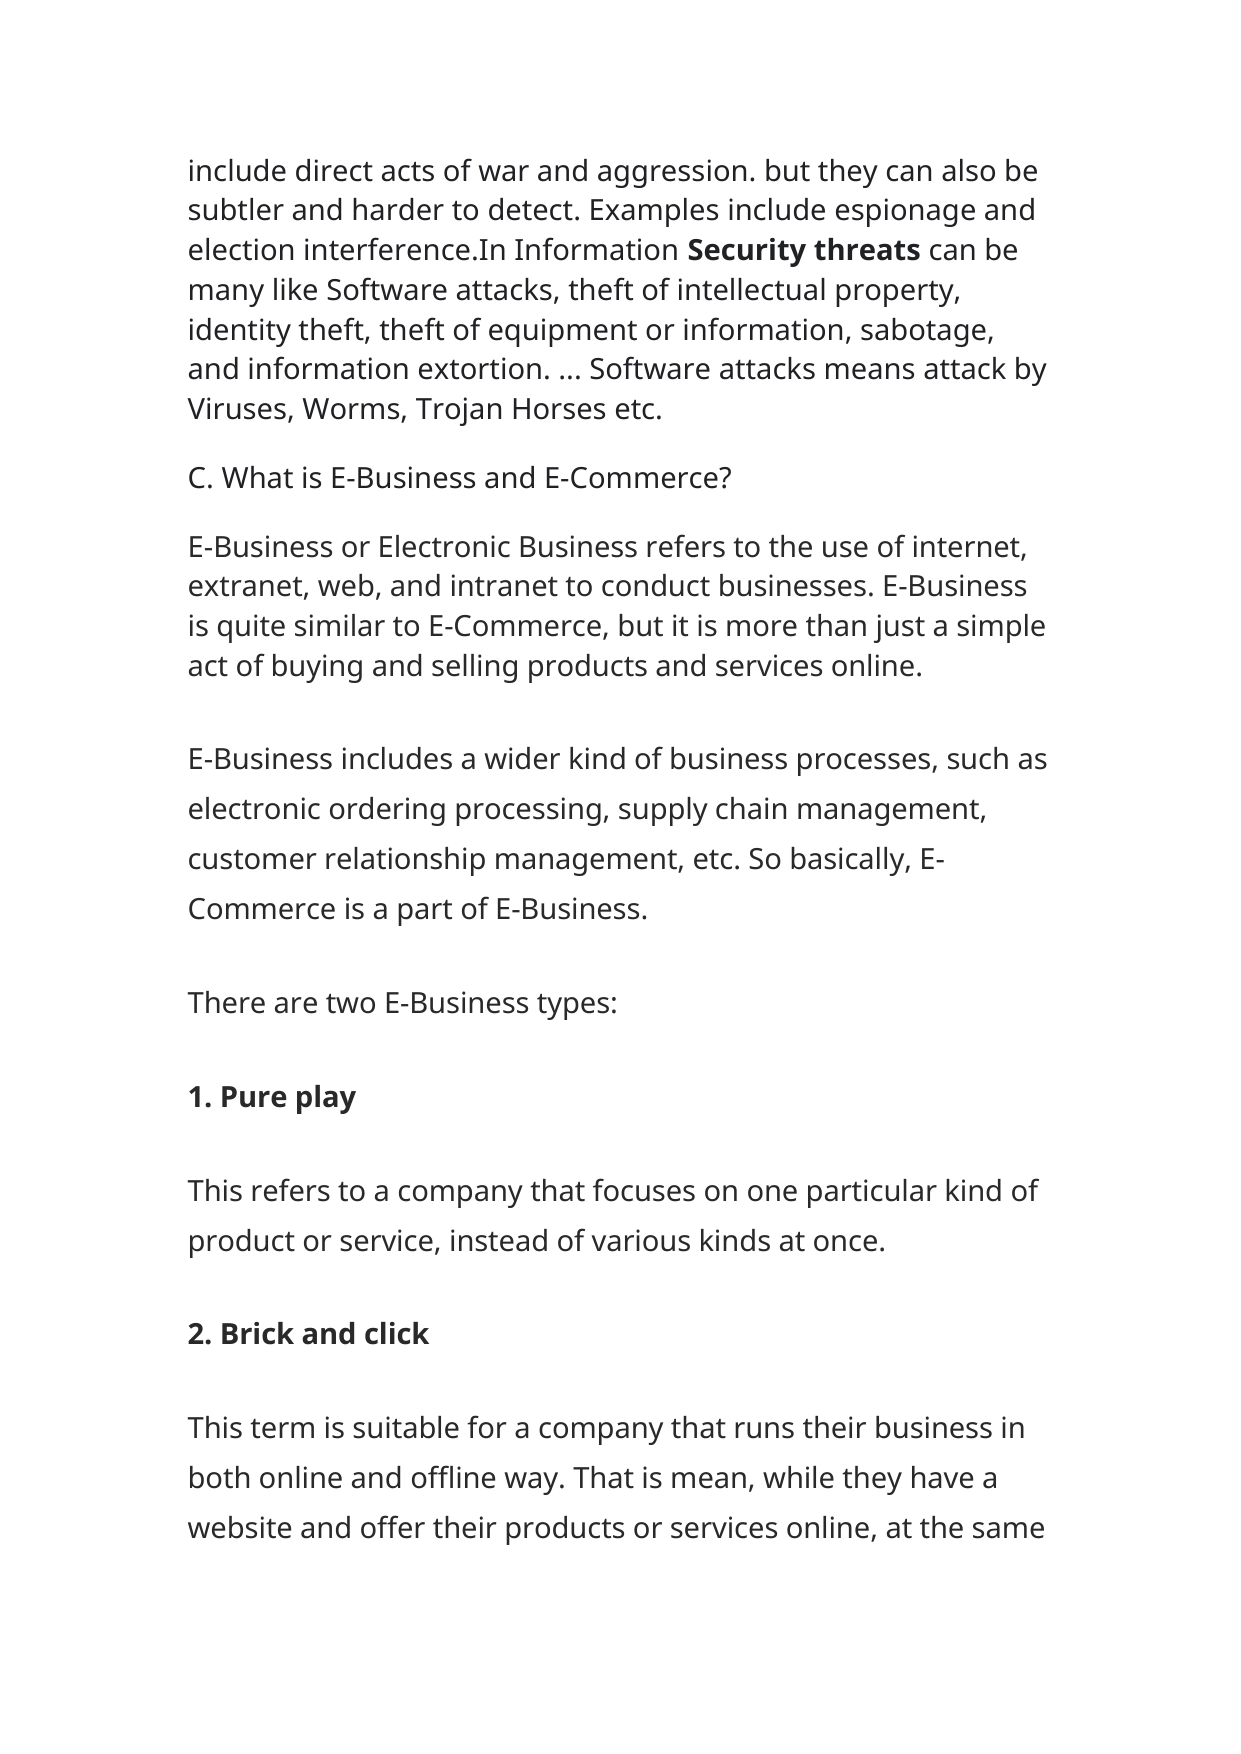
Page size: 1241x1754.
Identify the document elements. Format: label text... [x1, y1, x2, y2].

list Business or Electronic Business refers to the use of internet, extranet, web, and intranet to conduct businesses. E-Business is quite similar to E-Commerce, but it is more than just a simple act of buying and selling products and services online. [187, 526, 1053, 684]
text 1. Pure play [187, 1066, 1053, 1116]
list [187, 150, 1053, 428]
text 2. Brick and click [187, 1303, 1053, 1353]
text There are two E-Business types: [187, 972, 1053, 1022]
text This refers to a company that focuses on one particular kind of product or service, instead of various kinds at once. [187, 1159, 1053, 1259]
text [187, 1397, 1053, 1547]
text E-Business includes a wider kind of business processes, such as electronic ordering processing, supply chain management, customer relationship management, etc. So basically, E-Commerce is a part of E-Business. [187, 728, 1053, 928]
list What is E-Business and E-Commerce? [187, 457, 1053, 497]
